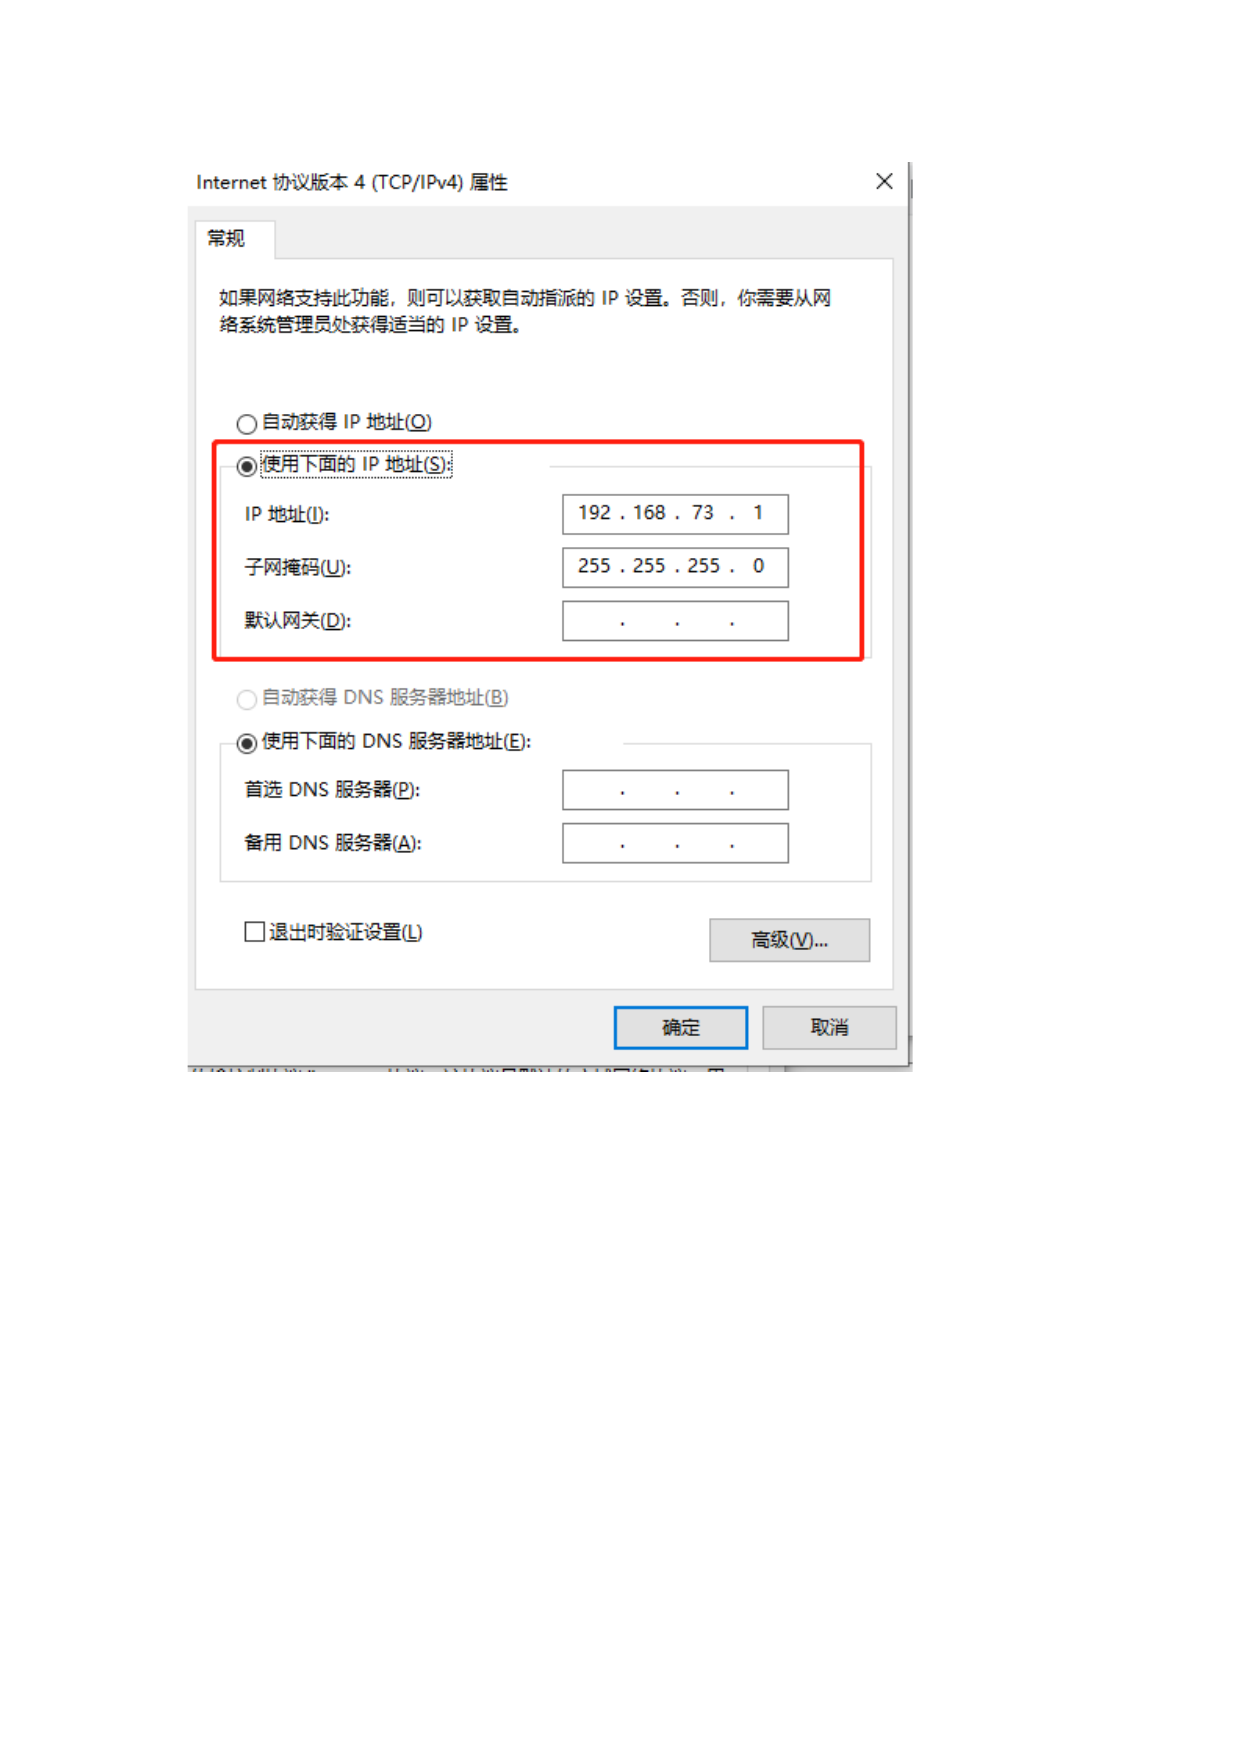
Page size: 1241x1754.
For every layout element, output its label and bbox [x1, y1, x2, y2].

picture [187, 162, 913, 1072]
